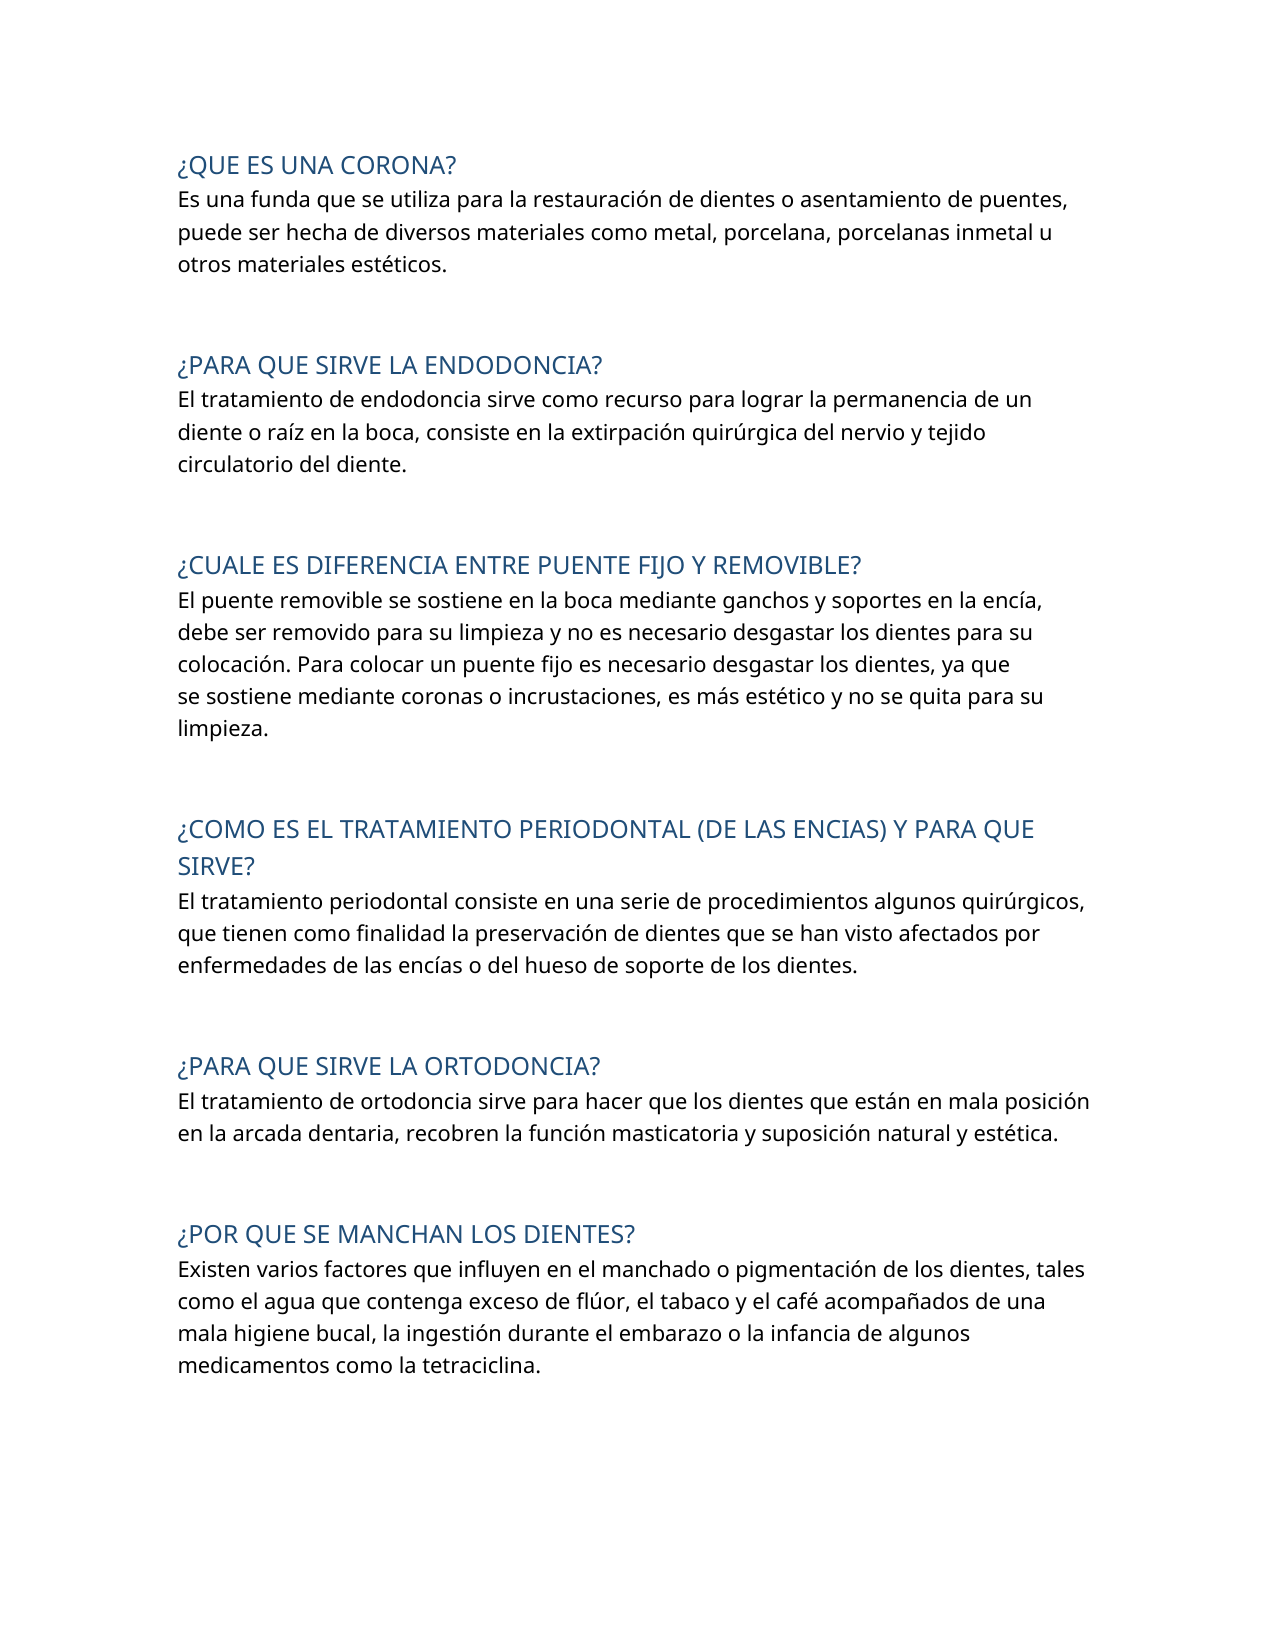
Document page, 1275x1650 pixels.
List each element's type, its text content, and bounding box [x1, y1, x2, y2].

subtitle ¿PARA QUE SIRVE LA ORTODONCIA? [177, 1049, 1098, 1083]
text El puente removible se sostiene en la boca mediante ganchos y soportes en la encía, debe ser removido para su limpieza y no es necesario desgastar los dientes para su colocación. Para colocar un puente fijo es necesario desgastar los dientes, ya que se sostiene mediante coronas o incrustaciones, es más estético y no se quita para su limpieza. [177, 584, 1098, 743]
subtitle ¿CUALE ES DIFERENCIA ENTRE PUENTE FIJO Y REMOVIBLE? [177, 548, 1098, 582]
text El tratamiento de endodoncia sirve como recurso para lograr la permanencia de un diente o raíz en la boca, consiste en la extirpación quirúrgica del nervio y tejido circulatorio del diente. [177, 384, 1098, 478]
subtitle ¿PARA QUE SIRVE LA ENDODONCIA? [177, 348, 1098, 382]
text El tratamiento de ortodoncia sirve para hacer que los dientes que están en mala posición en la arcada dentaria, recobren la función masticatoria y suposición natural y estética. [177, 1086, 1098, 1148]
subtitle ¿QUE ES UNA CORONA? [177, 148, 1098, 182]
text Existen varios factores que influyen en el manchado o pigmentación de los dientes, tales como el agua que contenga exceso de flúor, el tabaco y el café acompañados de una mala higiene bucal, la ingestión durante el embarazo o la infancia de algunos medicamentos como la tetraciclina. [177, 1254, 1098, 1380]
text Es una funda que se utiliza para la restauración de dientes o asentamiento de puentes, puede ser hecha de diversos materiales como metal, porcelana, porcelanas inmetal u otros materiales estéticos. [177, 184, 1098, 278]
text El tratamiento periodontal consiste en una serie de procedimientos algunos quirúrgicos, que tienen como finalidad la preservación de dientes que se han visto afectados por enfermedades de las encías o del hueso de soporte de los dientes. [177, 886, 1098, 979]
subtitle ¿COMO ES EL TRATAMIENTO PERIODONTAL (DE LAS ENCIAS) Y PARA QUE SIRVE? [177, 812, 1098, 883]
subtitle ¿POR QUE SE MANCHAN LOS DIENTES? [177, 1217, 1098, 1251]
